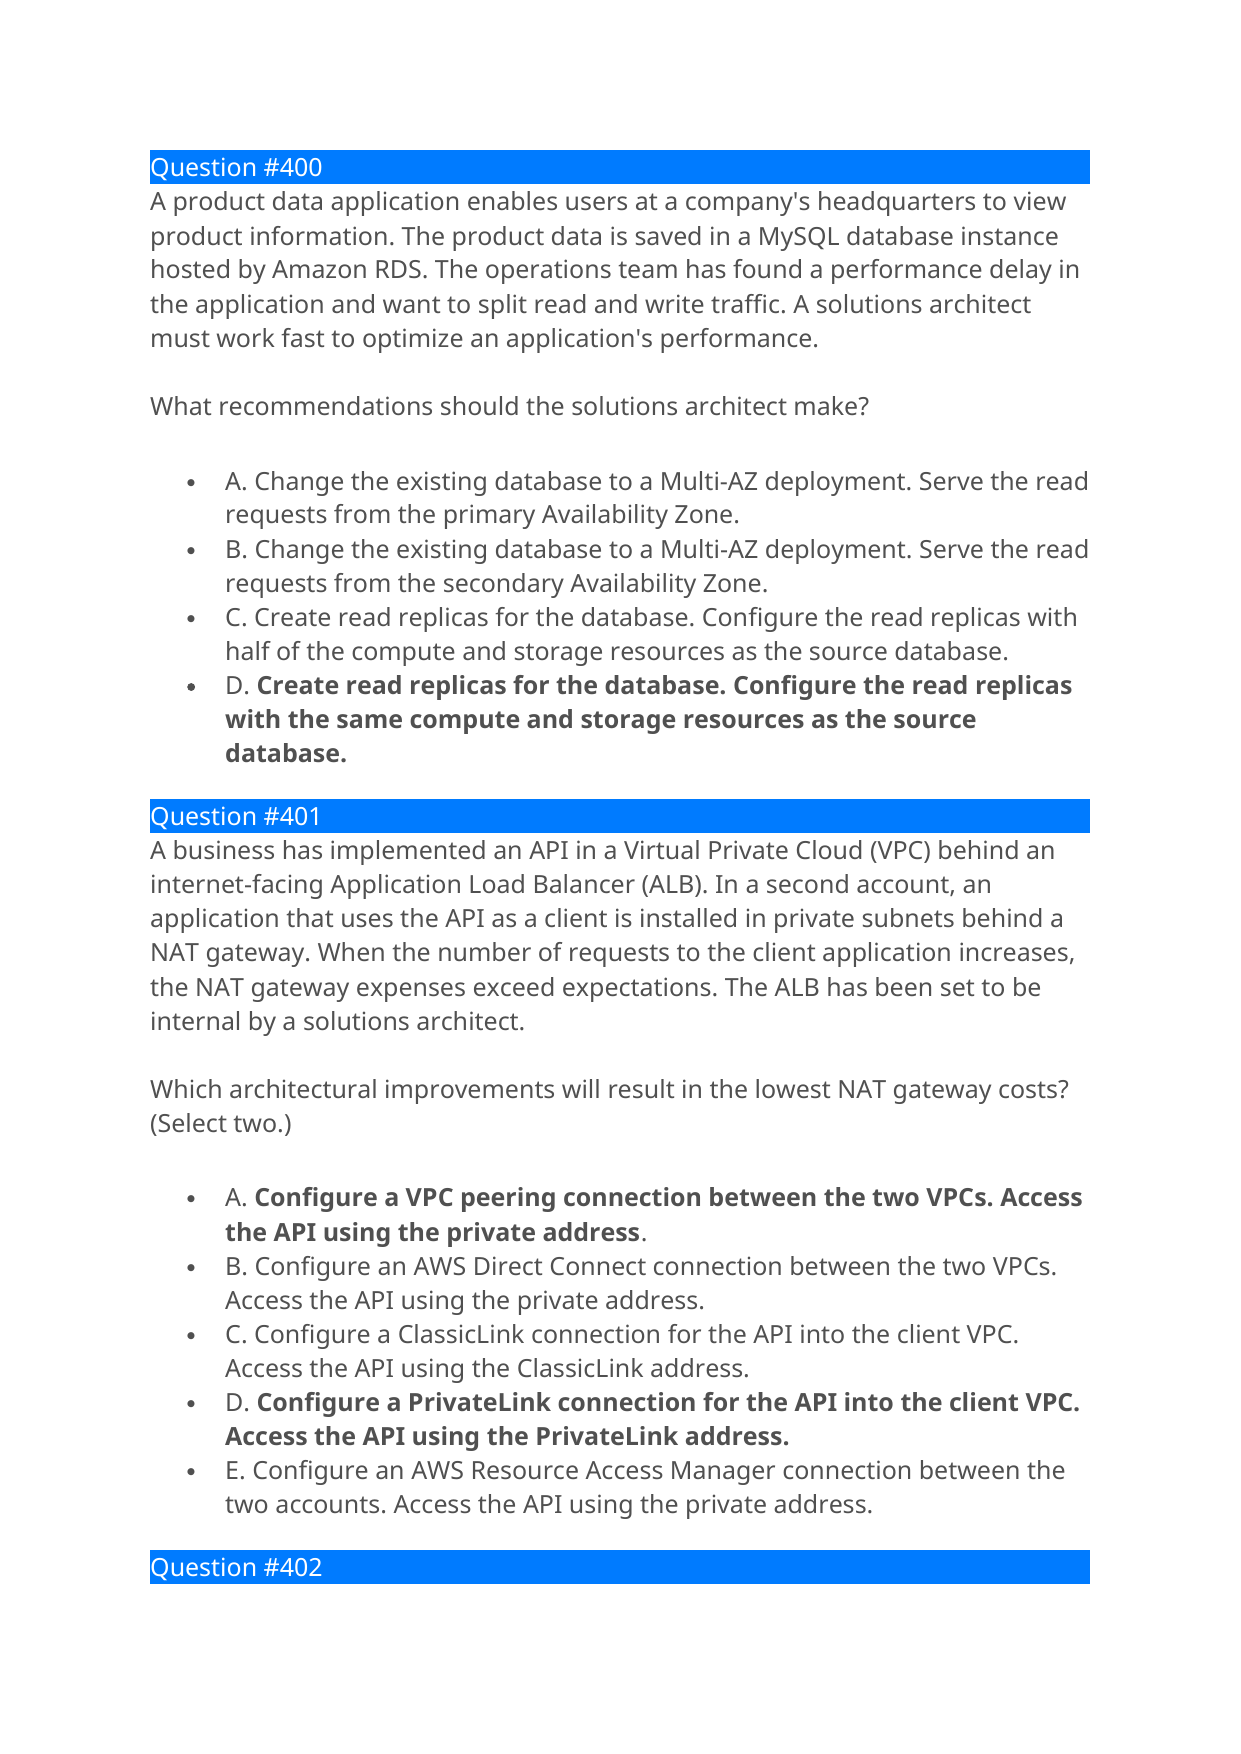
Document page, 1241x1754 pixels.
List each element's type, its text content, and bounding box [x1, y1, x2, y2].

list A. Configure a VPC peering connection between the two VPCs. Access the API using the private address. [187, 1180, 1090, 1248]
list A. Change the existing database to a Multi-AZ deployment. Serve the read requests from the primary Availability Zone. [187, 463, 1090, 531]
list C. Configure a ClassicLink connection for the API into the client VPC. Access the API using the ClassicLink address. [187, 1316, 1090, 1384]
list B. Change the existing database to a Multi-AZ deployment. Serve the read requests from the secondary Availability Zone. [187, 531, 1090, 599]
list E. Configure an AWS Resource Access Manager connection between the two accounts. Access the API using the private address. [187, 1453, 1090, 1521]
list C. Create read replicas for the database. Configure the read replicas with half of the compute and storage resources as the source database. [187, 599, 1090, 667]
text A business has implemented an API in a Virtual Private Cloud (VPC) behind an internet-facing Application Load Balancer (ALB). In a second account, an application that uses the API as a client is installed in private subnets behind a NAT gateway. When the number of requests to the client application increases, the NAT gateway expenses exceed expectations. The ALB has been set to be internal by a solutions architect. Which architectural improvements will result in the lowest NAT gateway costs? (Select two.) [150, 833, 1090, 1139]
list B. Configure an AWS Direct Connect connection between the two VPCs. Access the API using the private address. [187, 1248, 1090, 1316]
text Question #402 [150, 1550, 1090, 1584]
text Question #401 [150, 799, 1090, 833]
list D. Create read replicas for the database. Configure the read replicas with the same compute and storage resources as the source database. [187, 667, 1090, 770]
text Question #400 [150, 150, 1090, 184]
list D. Configure a PrivateLink connection for the API into the client VPC. Access the API using the PrivateLink address. [187, 1384, 1090, 1453]
text A product data application enables users at a company's headquarters to view product information. The product data is saved in a MySQL database instance hosted by Amazon RDS. The operations team has found a performance delay in the application and want to split read and write traffic. A solutions architect must work fast to optimize an application's performance. What recommendations should the solutions architect make? [150, 184, 1090, 422]
